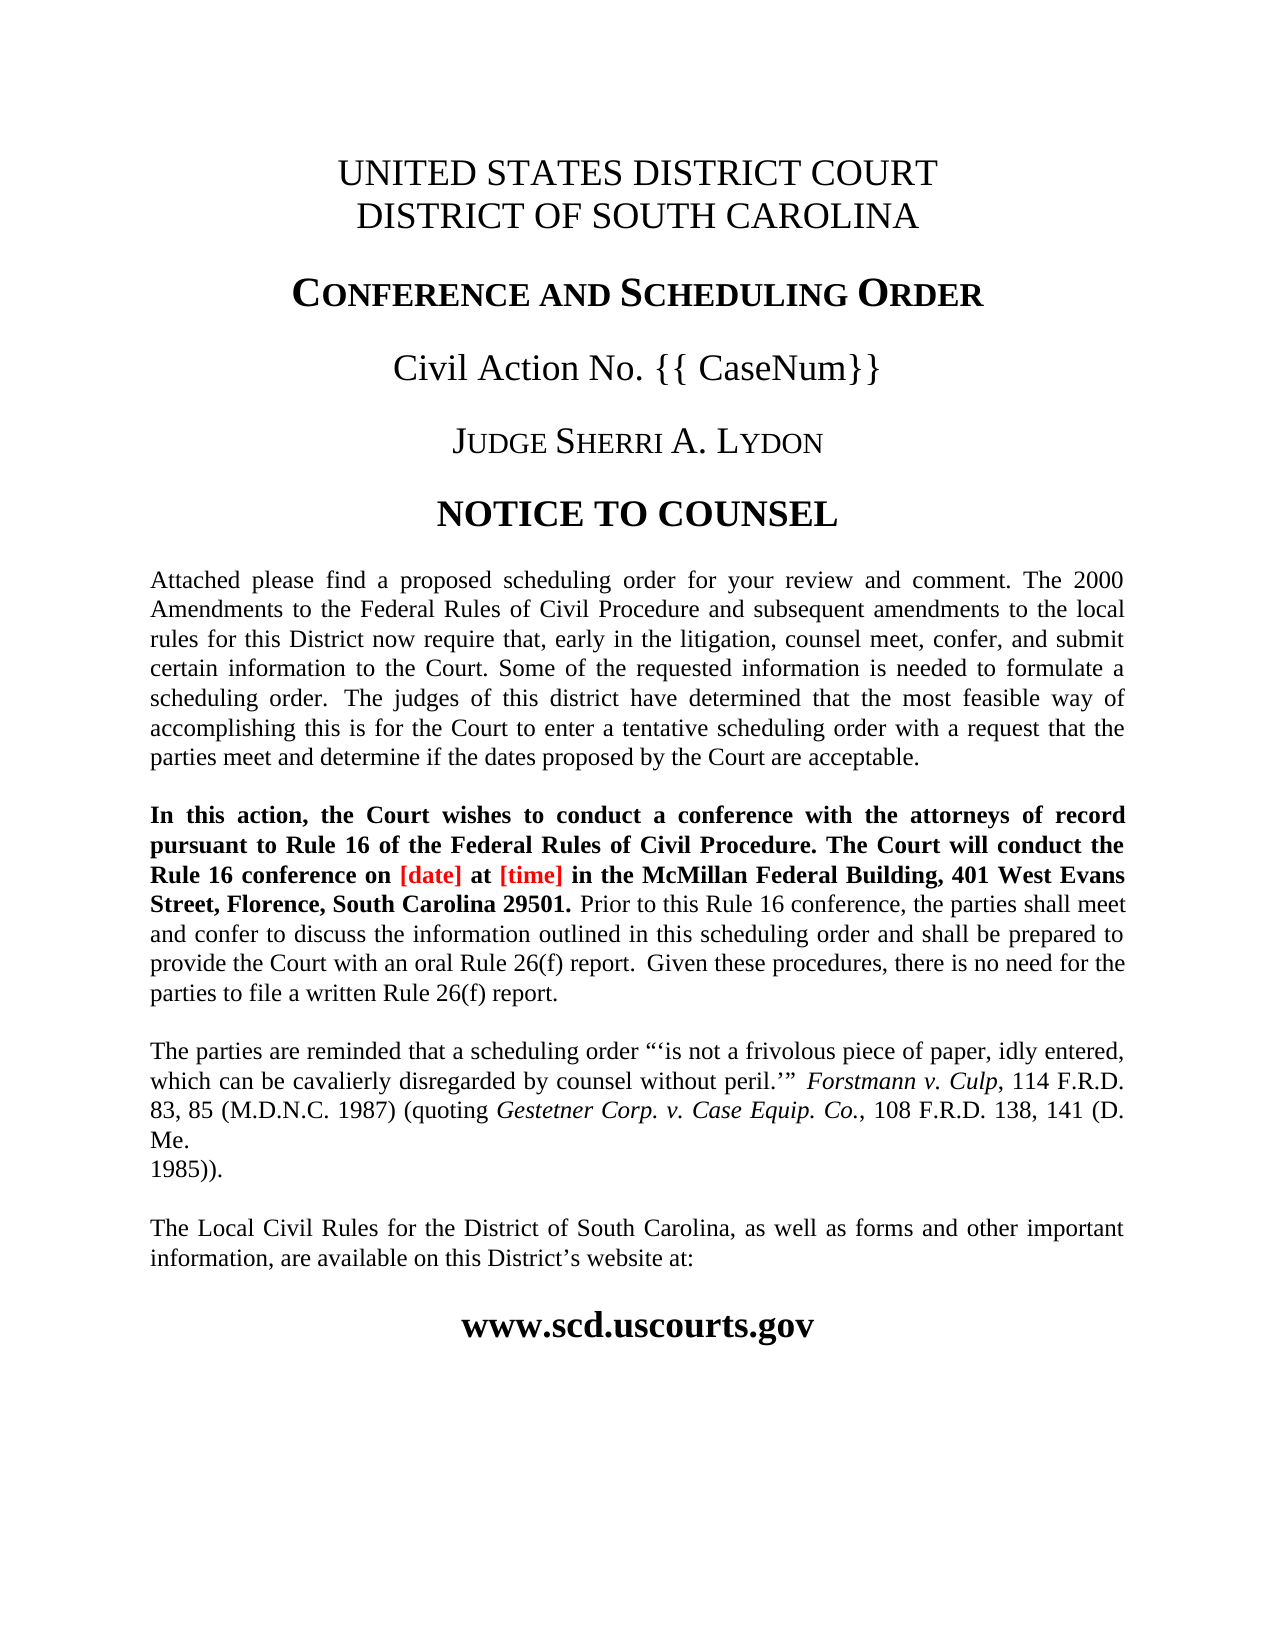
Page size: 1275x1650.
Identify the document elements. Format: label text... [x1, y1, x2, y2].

text In this action, the Court wishes to conduct a conference with the attorneys of record pursuant to Rule 16 of the Federal Rules of Civil Procedure. The Court will conduct the Rule 16 conference on [date] at [time] in the McMillan Federal Building, 401 West Evans Street, Florence, South Carolina 29501. Prior to this Rule 16 conference, the parties shall meet and confer to discuss the information outlined in this scheduling order and shall be prepared to provide the Court with an oral Rule 26(f) report. Given these procedures, there is no need for the parties to file a written Rule 26(f) report. [150, 801, 1126, 1007]
text CONFERENCE AND SCHEDULING ORDER [289, 268, 986, 316]
text UNITED STATES DISTRICT COURT DISTRICT OF SOUTH CAROLINA [289, 150, 986, 237]
text www.scd.uscourts.gov [289, 1303, 986, 1346]
text 1985)). [150, 1155, 1221, 1183]
text The parties are reminded that a scheduling order “‘is not a frivolous piece of paper, idly entered, which can be cavalierly disregarded by counsel without peril.’” Forstmann v. Culp, 114 F.R.D. 83, 85 (M.D.N.C. 1987) (quoting Gestetner Corp. v. Case Equip. Co., 108 F.R.D. 138, 141 (D. Me. [150, 1036, 1125, 1154]
text Civil Action No. {{ CaseNum}} JUDGE SHERRI A. LYDON NOTICE TO COUNSEL [391, 345, 885, 535]
text The Local Civil Rules for the District of South Carolina, as well as forms and other important information, are available on this District’s website at: [150, 1213, 1125, 1272]
text Attached please find a proposed scheduling order for your review and comment. The 2000 Amendments to the Federal Rules of Civil Procedure and subsequent amendments to the local rules for this District now require that, early in the litigation, counsel meet, confer, and submit certain information to the Court. Some of the requested information is needed to formulate a scheduling order. The judges of this district have determined that the most feasible way of accomplishing this is for the Court to enter a tentative scheduling order with a request that the parties meet and determine if the dates proposed by the Court are acceptable. [150, 565, 1126, 771]
